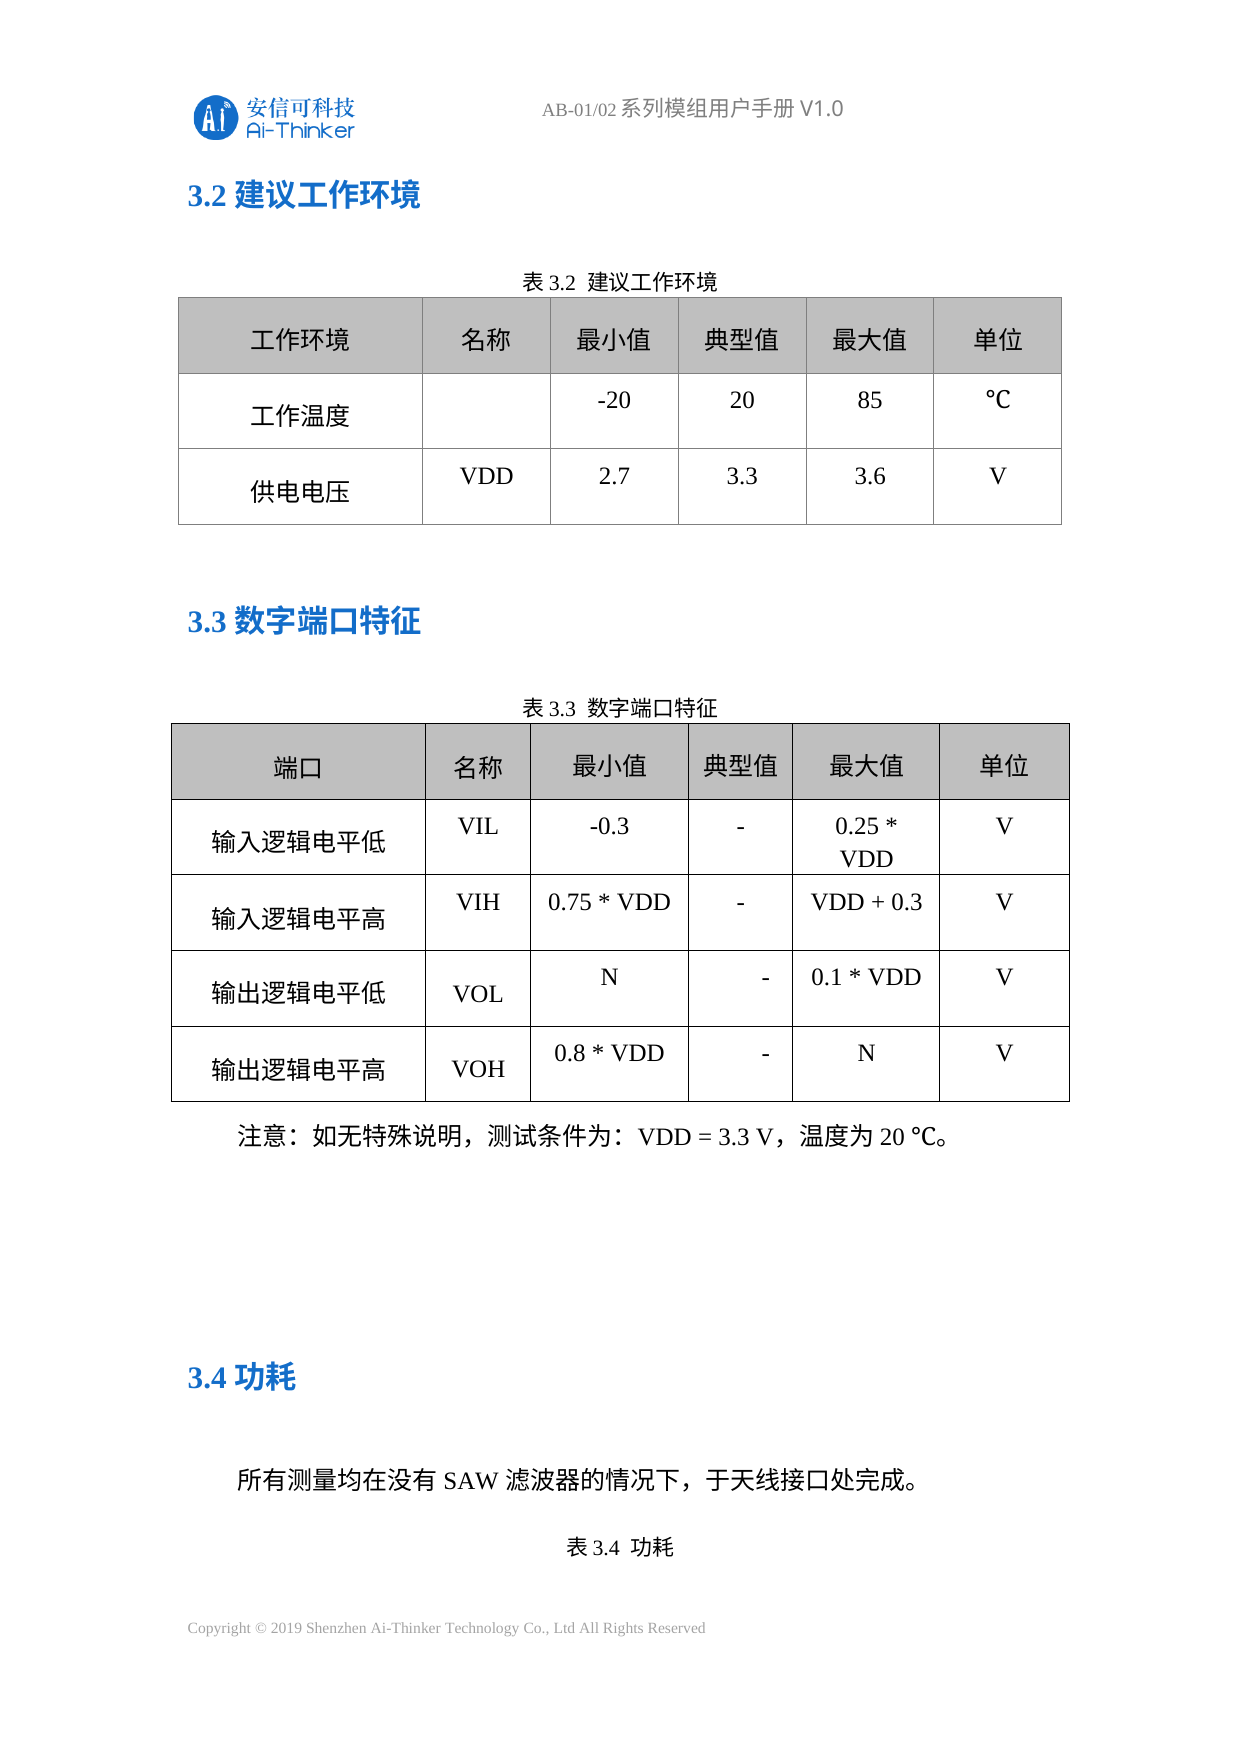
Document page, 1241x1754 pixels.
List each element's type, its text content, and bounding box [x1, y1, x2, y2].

table_cell 供电电压 [179, 449, 422, 524]
table_cell VIH [426, 875, 530, 950]
table_cell 0.75 * VDD [531, 875, 688, 950]
table_header 端口 [172, 724, 425, 799]
subtitle 3.4 功耗 [187, 1342, 1053, 1407]
table_header 名称 [423, 298, 550, 373]
table_cell V [940, 800, 1069, 874]
table_cell - [689, 800, 792, 874]
table_cell 输入逻辑电平低 [172, 800, 425, 874]
table_cell 85 [807, 374, 933, 448]
table_cell 输出逻辑电平低 [172, 951, 425, 1026]
text 注意：如无特殊说明，测试条件为：VDD = 3.3 V，温度为 20 ℃。 [187, 1102, 1053, 1167]
table_cell 0.1 * VDD [793, 951, 939, 1026]
text 表3.4 功耗 [187, 1529, 1053, 1562]
text 所有测量均在没有 SAW 滤波器的情况下，于天线接口处完成。 [187, 1446, 1053, 1511]
picture [193, 95, 397, 140]
table_header 典型值 [689, 724, 792, 799]
table_header 最小值 [531, 724, 688, 799]
table_cell 2.7 [551, 449, 678, 524]
table_cell 工作温度 [179, 374, 422, 448]
table_cell VOL [426, 951, 530, 1026]
table_cell N [531, 951, 688, 1026]
table_header 最大值 [807, 298, 933, 373]
table_cell V [940, 875, 1069, 950]
subtitle 3.2 建议工作环境 [187, 162, 1053, 227]
table_header 最大值 [793, 724, 939, 799]
table_cell 3.3 [679, 449, 806, 524]
table_cell 0.8 * VDD [531, 1027, 688, 1101]
table_cell [423, 374, 550, 448]
subtitle 3.3 数字端口特征 [187, 588, 1053, 653]
table_cell ℃ [934, 374, 1061, 448]
table_cell 输入逻辑电平高 [172, 875, 425, 950]
table_cell 输出逻辑电平高 [172, 1027, 425, 1101]
table_header 典型值 [679, 298, 806, 373]
table_cell VIL [426, 800, 530, 874]
table_header 单位 [934, 298, 1061, 373]
table_cell 3.6 [807, 449, 933, 524]
table_cell 0.25 * VDD [793, 800, 939, 874]
table_cell VDD + 0.3 [793, 875, 939, 950]
table_cell V [940, 951, 1069, 1026]
table_cell -20 [551, 374, 678, 448]
table_cell -0.3 [531, 800, 688, 874]
table_cell VDD [423, 449, 550, 524]
table_cell - [689, 1027, 792, 1101]
table_cell N [793, 1027, 939, 1101]
table_header 单位 [940, 724, 1069, 799]
table_cell V [934, 449, 1061, 524]
text 表3.3 数字端口特征 [187, 691, 1053, 723]
table_header 工作环境 [179, 298, 422, 373]
table_cell VOH [426, 1027, 530, 1101]
text 表3.2 建议工作环境 [187, 264, 1053, 297]
table_cell 20 [679, 374, 806, 448]
table_cell V [940, 1027, 1069, 1101]
table_header 最小值 [551, 298, 678, 373]
table_cell - [689, 875, 792, 950]
table_cell - [689, 951, 792, 1026]
table_header 名称 [426, 724, 530, 799]
